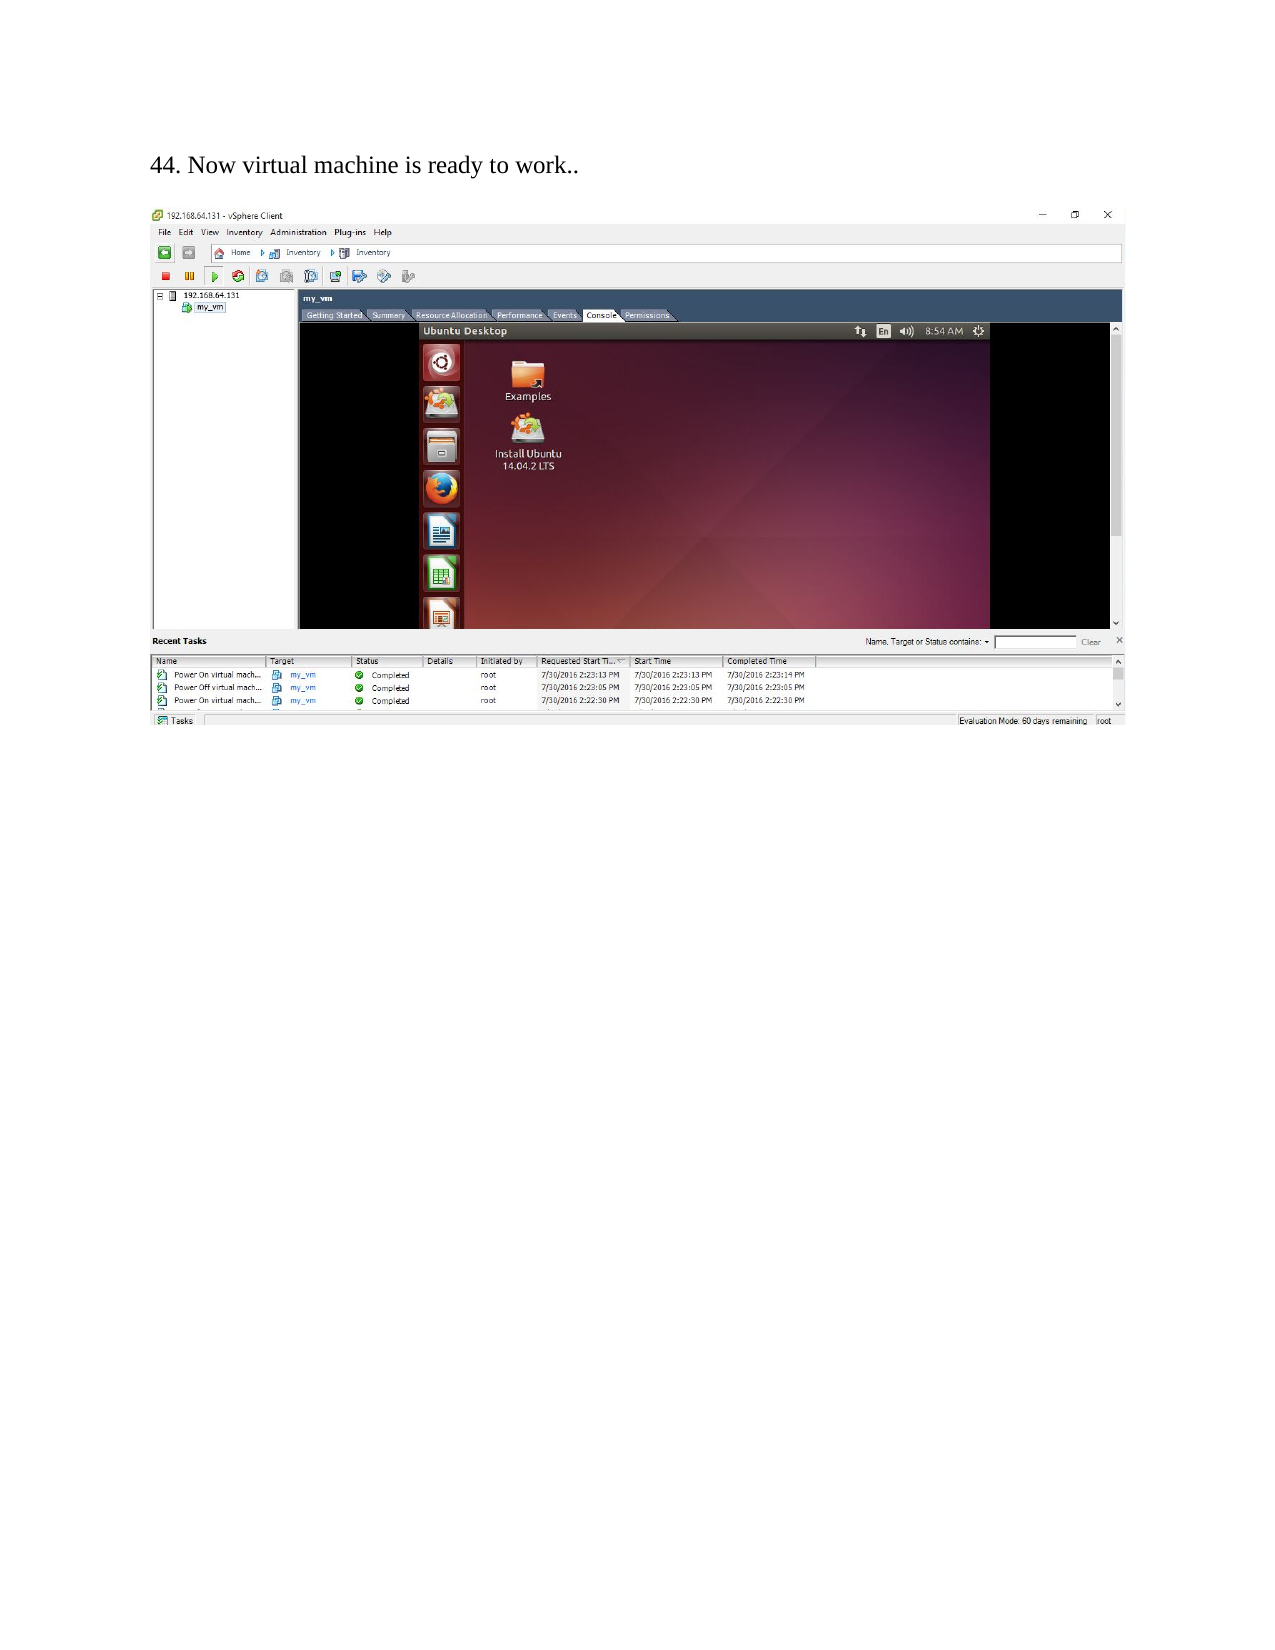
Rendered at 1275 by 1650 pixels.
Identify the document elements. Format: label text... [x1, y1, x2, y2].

picture [150, 207, 1125, 725]
text 44. Now virtual machine is ready to work.. [150, 150, 1125, 179]
